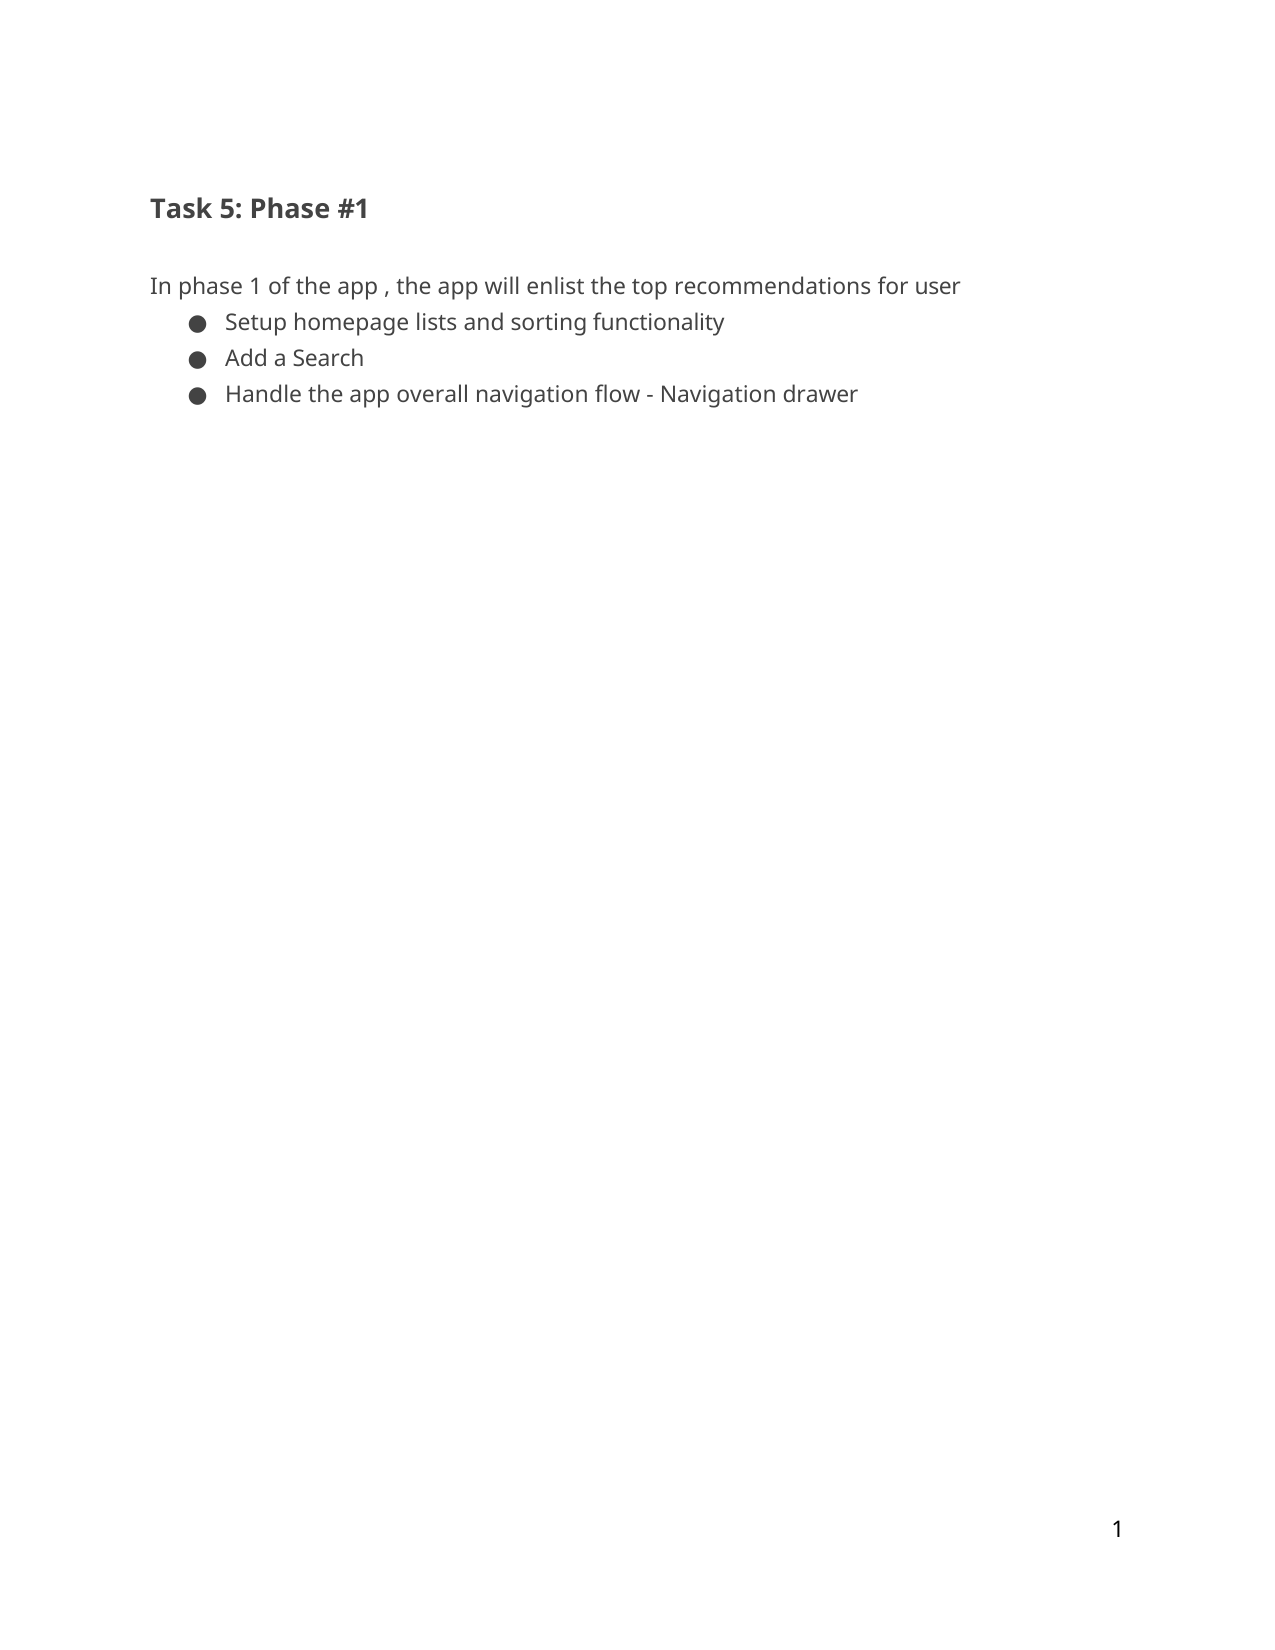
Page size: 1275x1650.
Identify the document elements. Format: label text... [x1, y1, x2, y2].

text In phase 1 of the app , the app will enlist the top recommendations for user [150, 270, 1125, 301]
list Setup homepage lists and sorting functionality [187, 306, 1125, 337]
subtitle Task 5: Phase #1 [150, 189, 1125, 226]
list Add a Search [187, 342, 1125, 373]
list Handle the app overall navigation flow - Navigation drawer [187, 378, 1125, 410]
